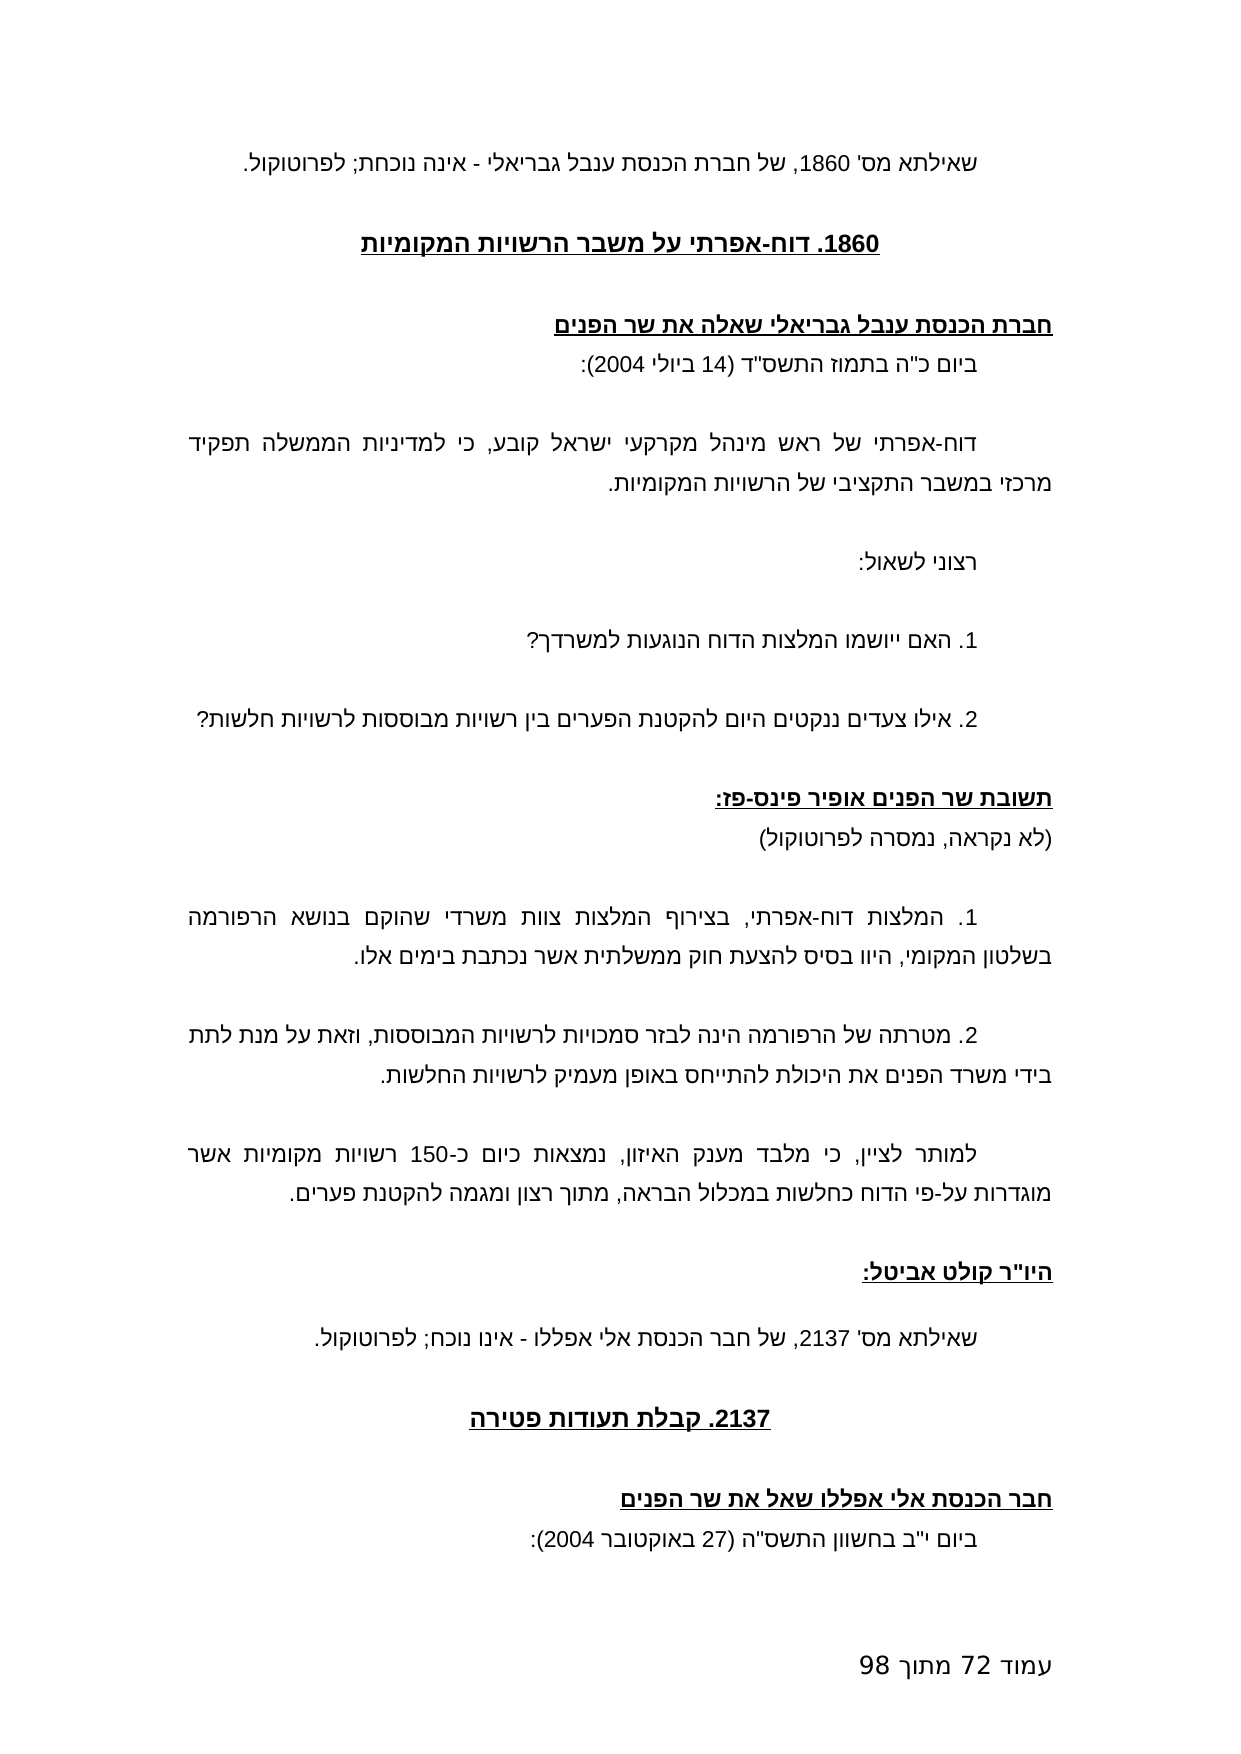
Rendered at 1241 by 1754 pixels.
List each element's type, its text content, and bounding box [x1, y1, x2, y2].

text ביום י"ב בחשוון התשס"ה (27 באוקטובר 2004): [187, 1526, 1053, 1552]
text למותר לציין, כי מלבד מענק האיזון, נמצאות כיום כ-150 רשויות מקומיות אשר מוגדרות על-פי הדוח כחלשות במכלול הבראה, מתוך רצון ומגמה להקטנת פערים. [187, 1141, 1053, 1206]
text חבר הכנסת אלי אפללו שאל את שר הפנים [187, 1486, 1053, 1513]
text ביום כ"ה בתמוז התשס"ד (14 ביולי 2004): [187, 351, 1053, 377]
text רצוני לשאול: [187, 548, 1053, 575]
text דוח-אפרתי של ראש מינהל מקרקעי ישראל קובע, כי למדיניות הממשלה תפקיד מרכזי במשבר התקציבי של הרשויות המקומיות. [187, 430, 1053, 496]
text שאילתא מס' 1860, של חברת הכנסת ענבל גבריאלי - אינה נוכחת; לפרוטוקול. [187, 150, 1053, 176]
text שאילתא מס' 2137, של חבר הכנסת אלי אפללו - אינו נוכח; לפרוטוקול. [187, 1325, 1053, 1351]
text חברת הכנסת ענבל גבריאלי שאלה את שר הפנים [187, 312, 1053, 338]
text 2. אילו צעדים ננקטים היום להקטנת הפערים בין רשויות מבוססות לרשויות חלשות? [187, 706, 1053, 733]
text 1860. דוח-אפרתי על משבר הרשויות המקומיות [187, 229, 1053, 258]
text 1. המלצות דוח-אפרתי, בצירוף המלצות צוות משרדי שהוקם בנושא הרפורמה בשלטון המקומי, היוו בסיס להצעת חוק ממשלתית אשר נכתבת בימים אלו. [187, 904, 1053, 969]
text 2. מטרתה של הרפורמה הינה לבזר סמכויות לרשויות המבוססות, וזאת על מנת לתת בידי משרד הפנים את היכולת להתייחס באופן מעמיק לרשויות החלשות. [187, 1022, 1053, 1088]
text (לא נקראה, נמסרה לפרוטוקול) [187, 825, 1053, 851]
text 2137. קבלת תעודות פטירה [187, 1404, 1053, 1433]
text 1. האם ייושמו המלצות הדוח הנוגעות למשרדך? [187, 627, 1053, 654]
text תשובת שר הפנים אופיר פינס-פז: [187, 785, 1053, 812]
text היו"ר קולט אביטל: [187, 1259, 1053, 1285]
